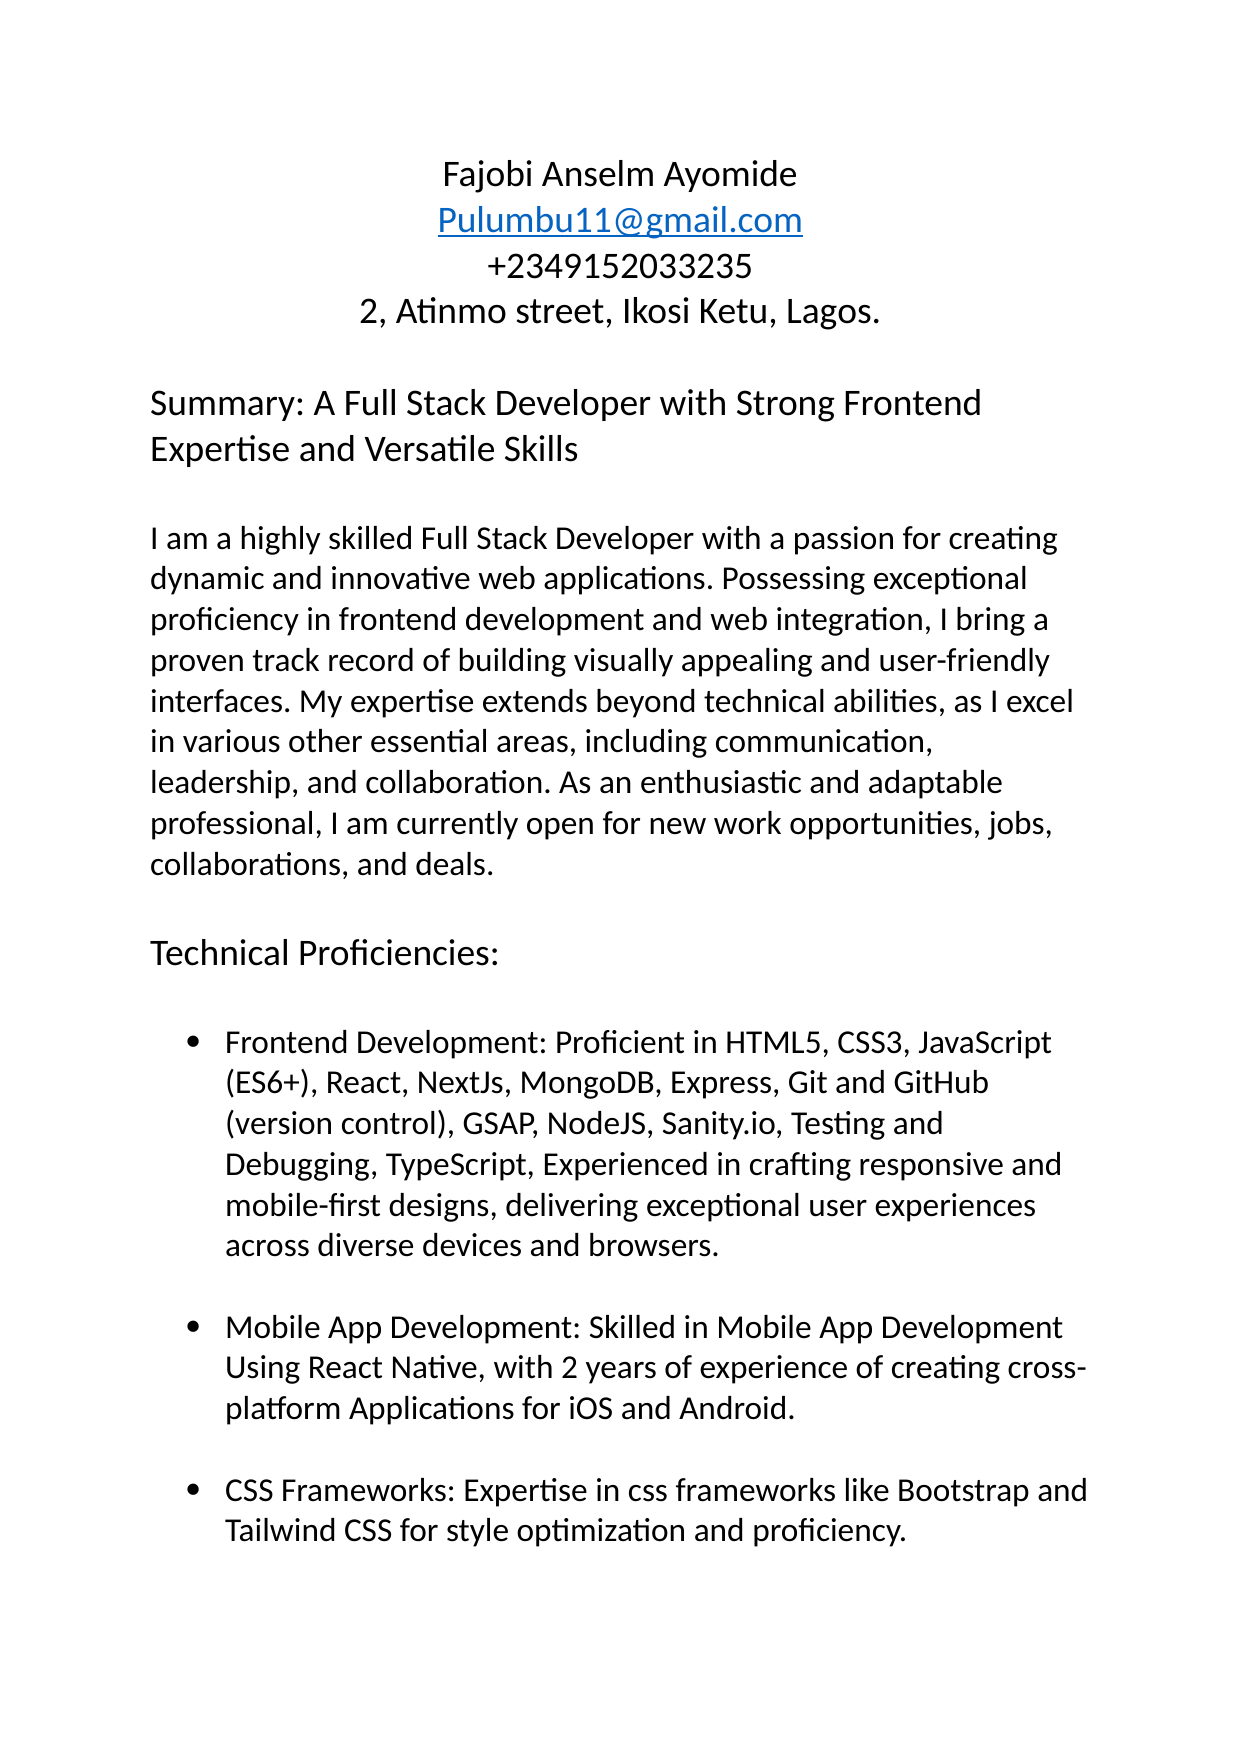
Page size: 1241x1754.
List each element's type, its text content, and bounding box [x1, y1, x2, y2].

list Frontend Development: Proficient in HTML5, CSS3, JavaScript (ES6+), React, NextJs, MongoDB, Express, Git and GitHub (version control), GSAP, NodeJS, Sanity.io, Testing and Debugging, TypeScript, Experienced in crafting responsive and mobile-first designs, delivering exceptional user experiences across diverse devices and browsers. [187, 1021, 1090, 1265]
text I am a highly skilled Full Stack Developer with a passion for creating dynamic and innovative web applications. Possessing exceptional proficiency in frontend development and web integration, I bring a proven track record of building visually appealing and user-friendly interfaces. My expertise extends beyond technical abilities, as I excel in various other essential areas, including communication, leadership, and collaboration. As an enthusiastic and adaptable professional, I am currently open for new work opportunities, jobs, collaborations, and deals. [150, 517, 1090, 883]
text Pulumbu11@gmail.com [150, 196, 1090, 242]
text Fajobi Anselm Ayomide [150, 150, 1090, 196]
list Mobile App Development: Skilled in Mobile App Development Using React Native, with 2 years of experience of creating cross-platform Applications for iOS and Android. [187, 1306, 1090, 1428]
text Summary: A Full Stack Developer with Strong Frontend Expertise and Versatile Skills [150, 379, 1090, 471]
text +2349152033235 [150, 242, 1090, 287]
text Technical Proficiencies: [150, 929, 1090, 975]
list CSS Frameworks: Expertise in css frameworks like Bootstrap and Tailwind CSS for style optimization and proficiency. [187, 1469, 1090, 1550]
text 2, Atinmo street, Ikosi Ketu, Lagos. [150, 287, 1090, 333]
